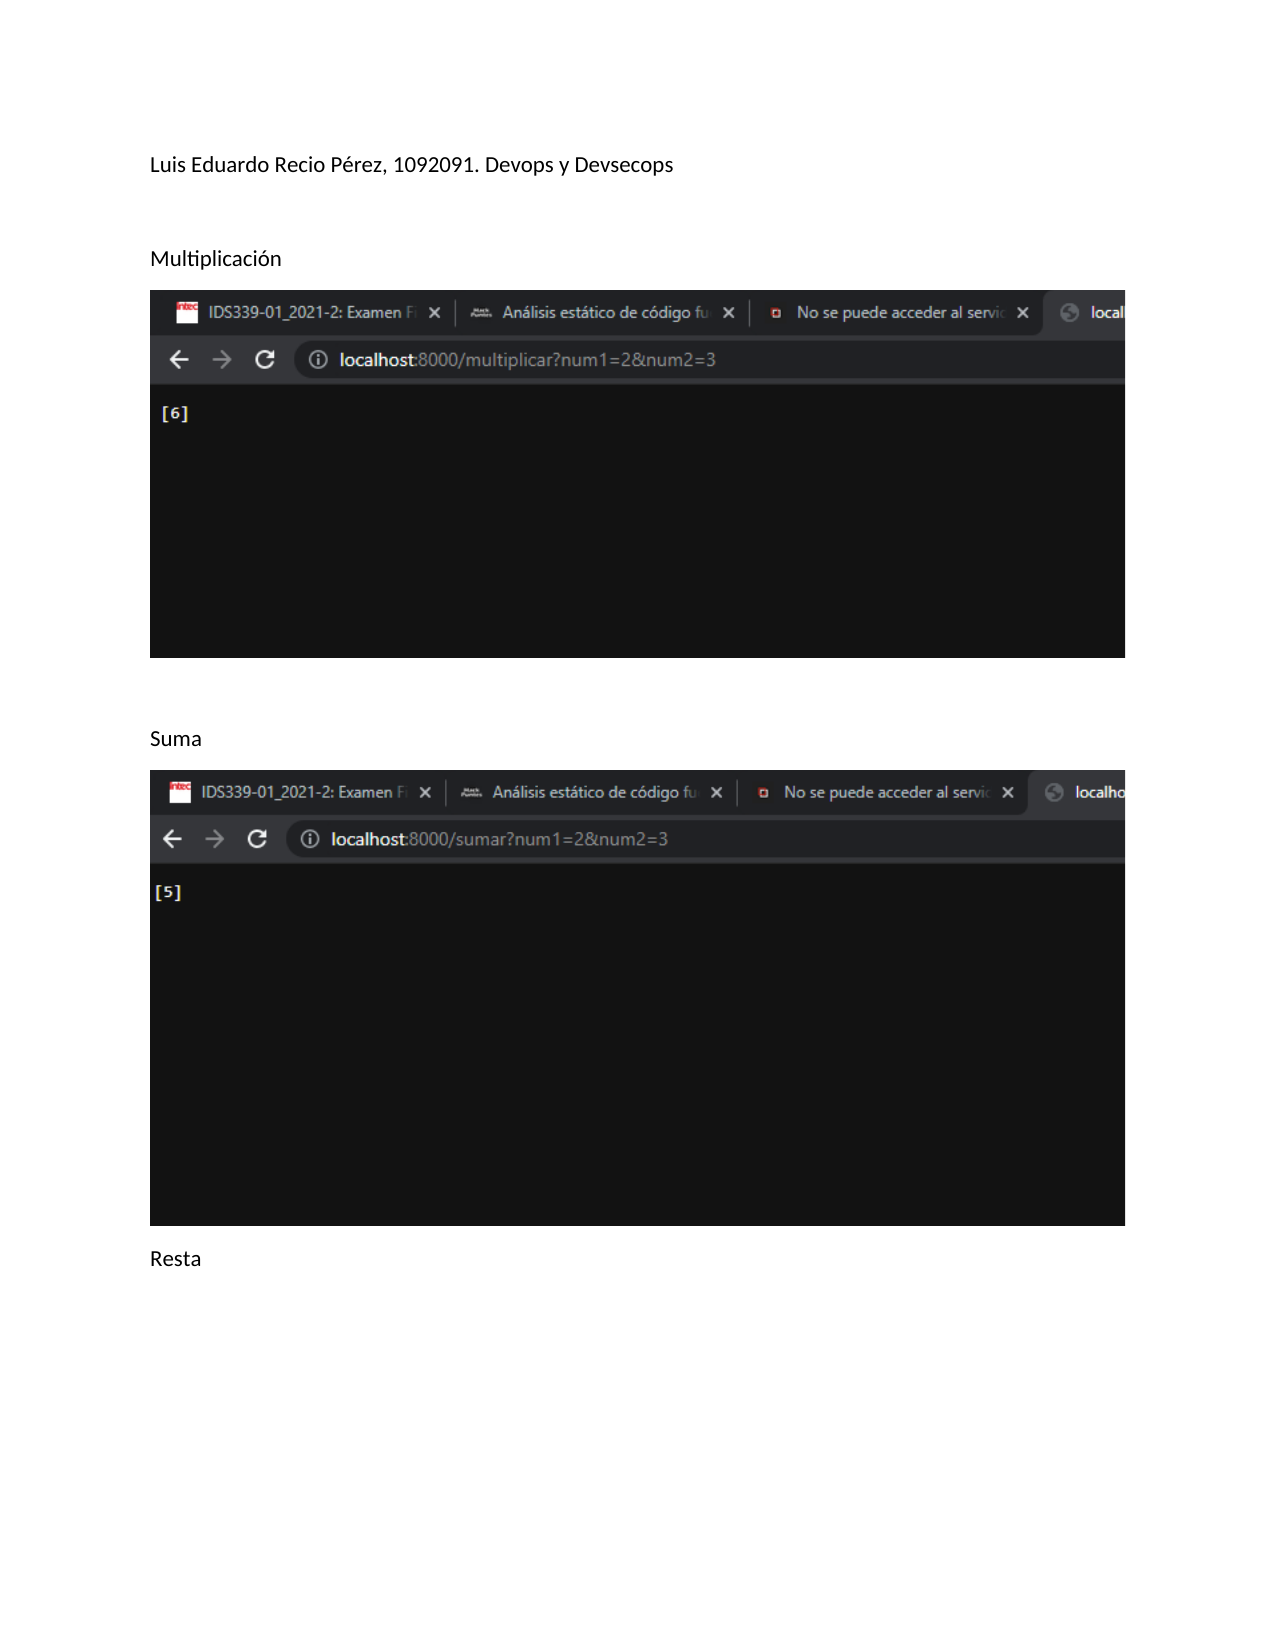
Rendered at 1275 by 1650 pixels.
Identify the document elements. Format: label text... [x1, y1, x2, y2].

text Suma [150, 724, 1125, 752]
picture [150, 770, 1125, 1226]
text Luis Eduardo Recio Pérez, 1092091. Devops y Devsecops [150, 150, 1125, 178]
text Resta [150, 1244, 1125, 1272]
picture [150, 290, 1125, 658]
text Multiplicación [150, 244, 1125, 272]
